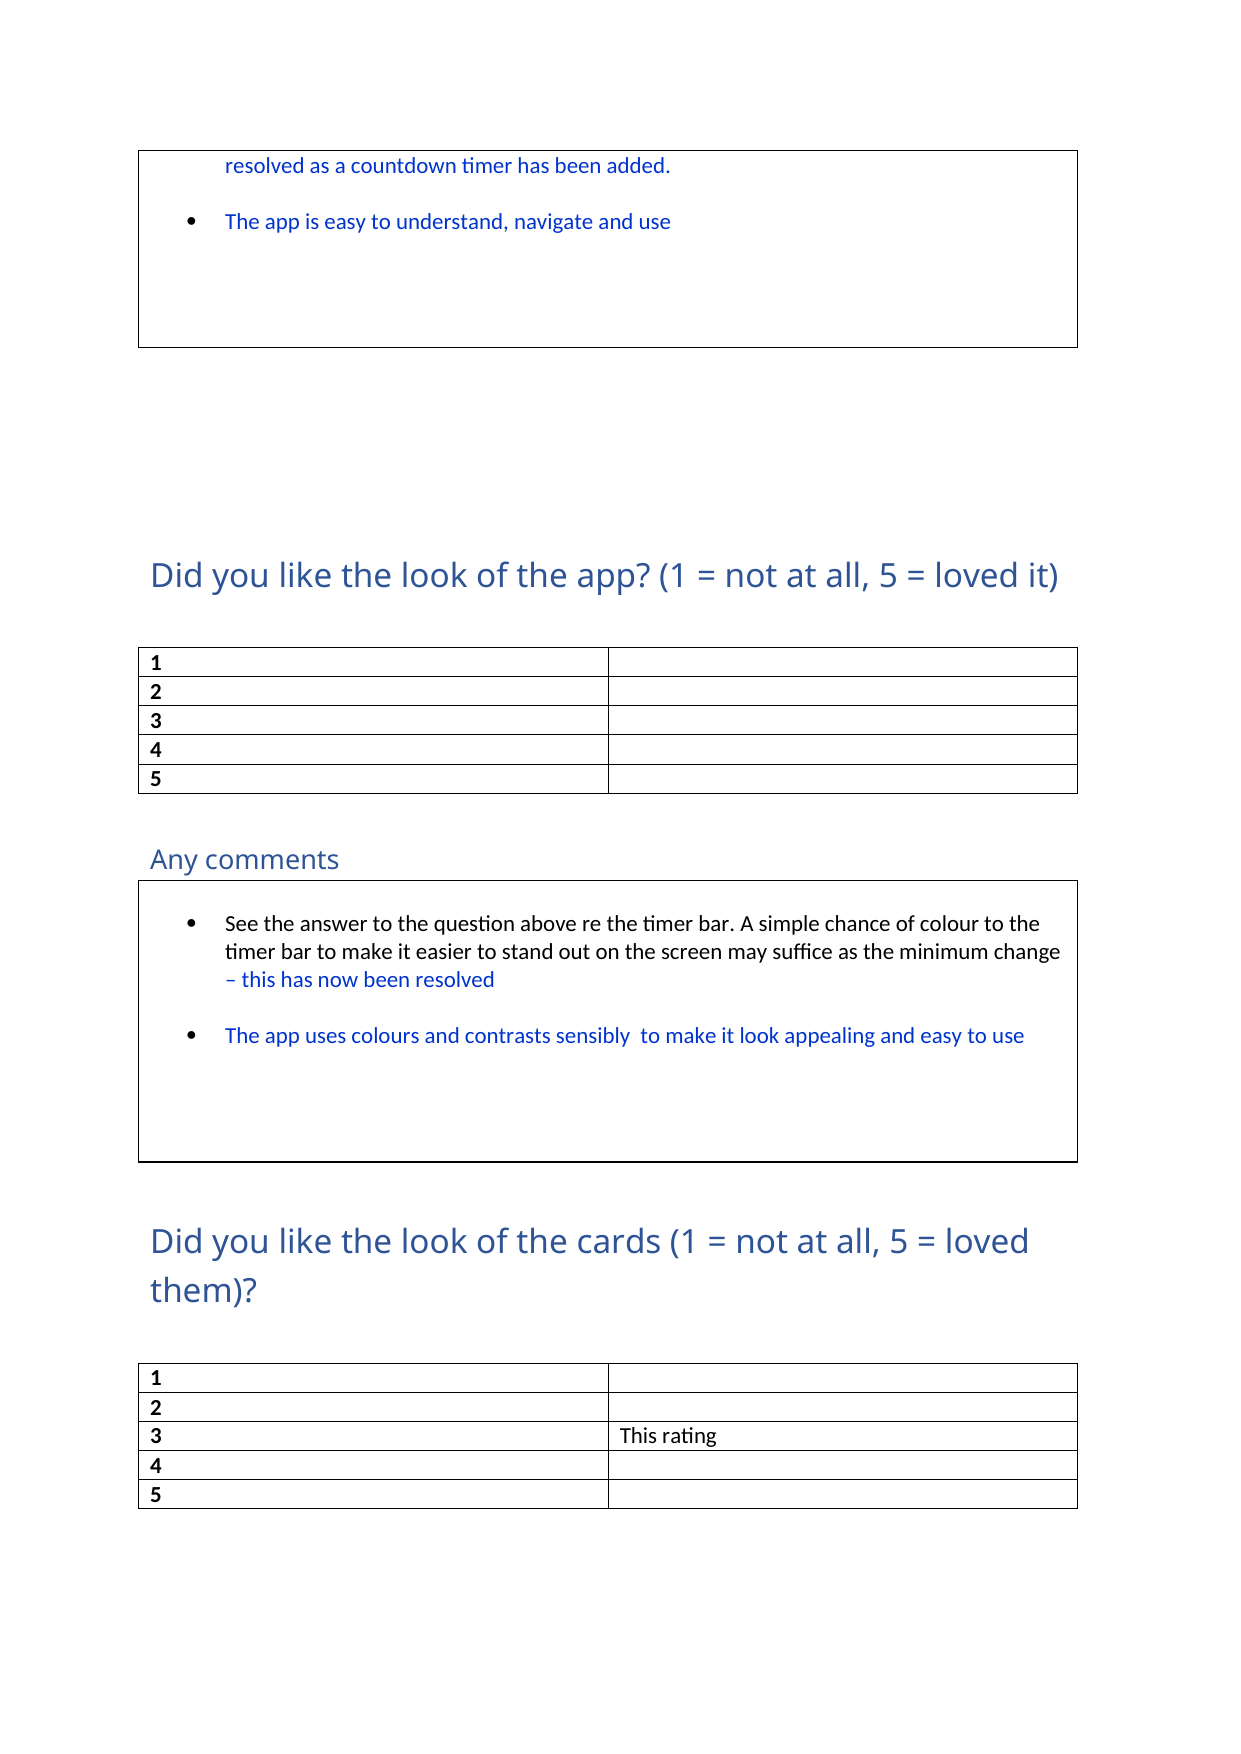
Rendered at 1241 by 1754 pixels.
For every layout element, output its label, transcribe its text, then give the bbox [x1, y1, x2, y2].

table_cell 5 [139, 1480, 608, 1508]
table_cell 3 [139, 1422, 608, 1450]
table_cell 3 [139, 706, 608, 734]
table_cell 4 [139, 735, 608, 763]
table_header 1 [139, 648, 608, 676]
table_header [609, 1364, 1077, 1392]
subtitle Did you like the look of the app? (1 = not at all, 5 = loved it) [150, 551, 1090, 597]
subtitle Did you like the look of the cards (1 = not at all, 5 = loved them)? [150, 1218, 1090, 1312]
table_header See the answer to the question above re the timer bar. A simple chance of colour to the timer bar to make it easier to stand out on the screen may suffice as the minimum change – this has now been resolved The app uses colours and contrasts sensibly to make it look appealing and easy to use [139, 881, 1077, 1161]
table_cell [609, 735, 1077, 763]
table_cell 2 [139, 1393, 608, 1421]
table_header 1 [139, 1364, 608, 1392]
table_cell [609, 706, 1077, 734]
table_cell [609, 1451, 1077, 1479]
subtitle Any comments [150, 840, 1090, 877]
table_cell [609, 677, 1077, 705]
table_cell 2 [139, 677, 608, 705]
table_cell 4 [139, 1451, 608, 1479]
table_cell [609, 765, 1077, 792]
table_header [609, 648, 1077, 676]
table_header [139, 151, 1077, 347]
table_cell 5 [139, 765, 608, 792]
table_cell This rating [609, 1422, 1077, 1450]
table_cell [609, 1480, 1077, 1508]
table_cell [609, 1393, 1077, 1421]
